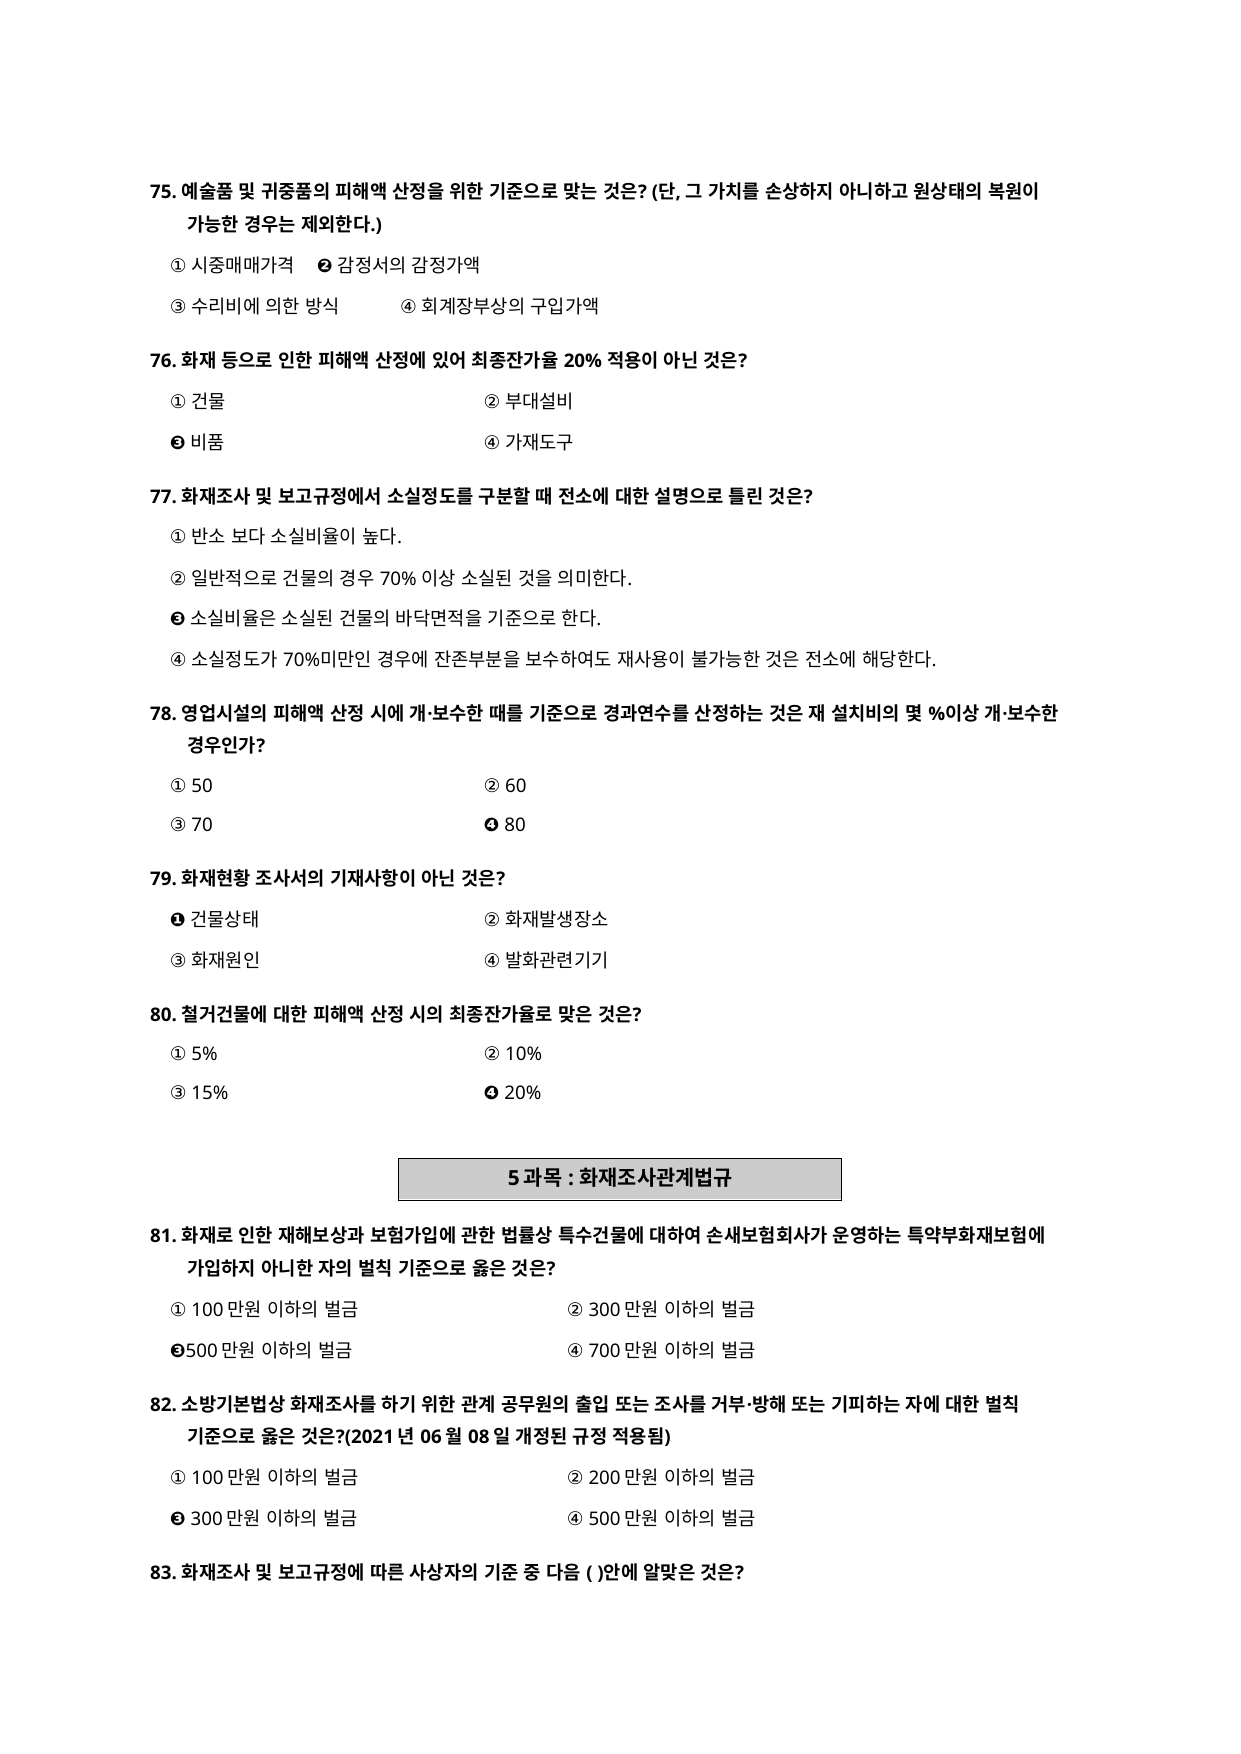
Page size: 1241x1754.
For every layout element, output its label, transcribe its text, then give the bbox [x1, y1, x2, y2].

text 77. 화재조사 및 보고규정에서 소실정도를 구분할 때 전소에 대한 설명으로 틀린 것은? [150, 481, 1090, 508]
text ③ 70 ❹ 80 [150, 811, 1090, 837]
table_header 5과목 : 화재조사관계법규 [399, 1159, 841, 1199]
text 83. 화재조사 및 보고규정에 따른 사상자의 기준 중 다음 ( )안에 알맞은 것은? [150, 1557, 1090, 1585]
text ③ 15% ❹ 20% [150, 1079, 1090, 1105]
text ❸500만원 이하의 벌금 ④ 700만원 이하의 벌금 [150, 1336, 1090, 1363]
text ③ 화재원인 ④ 발화관련기기 [150, 946, 1090, 973]
text ① 100만원 이하의 벌금 ② 300만원 이하의 벌금 [150, 1294, 1090, 1322]
text ① 건물 ② 부대설비 [150, 386, 1090, 414]
text 82. 소방기본법상 화재조사를 하기 위한 관계 공무원의 출입 또는 조사를 거부·방해 또는 기피하는 자에 대한 벌칙 기준으로 옳은 것은?(2021년 06월 08일 개정된 규정 적용됨) [150, 1389, 1090, 1449]
text 80. 철거건물에 대한 피해액 산정 시의 최종잔가율로 맞은 것은? [150, 999, 1090, 1026]
text ④ 소실정도가 70%미만인 경우에 잔존부분을 보수하여도 재사용이 불가능한 것은 전소에 해당한다. [150, 645, 1090, 672]
text 78. 영업시설의 피해액 산정 시에 개·보수한 때를 기준으로 경과연수를 산정하는 것은 재 설치비의 몇 %이상 개·보수한 경우인가? [150, 698, 1090, 758]
text ❸ 비품 ④ 가재도구 [150, 428, 1090, 455]
text ❸ 소실비율은 소실된 건물의 바닥면적을 기준으로 한다. [150, 604, 1090, 631]
text ❸ 300만원 이하의 벌금 ④ 500만원 이하의 벌금 [150, 1504, 1090, 1531]
text ① 반소 보다 소실비율이 높다. [150, 522, 1090, 549]
text 81. 화재로 인한 재해보상과 보험가입에 관한 법률상 특수건물에 대하여 손새보험회사가 운영하는 특약부화재보험에 가입하지 아니한 자의 벌칙 기준으로 옳은 것은? [150, 1221, 1090, 1281]
text ② 일반적으로 건물의 경우 70% 이상 소실된 것을 의미한다. [150, 563, 1090, 590]
text ① 5% ② 10% [150, 1040, 1090, 1066]
text ① 시중매매가격 ❷ 감정서의 감정가액 [150, 251, 1090, 278]
text ① 100만원 이하의 벌금 ② 200만원 이하의 벌금 [150, 1463, 1090, 1490]
text 76. 화재 등으로 인한 피해액 산정에 있어 최종잔가율 20% 적용이 아닌 것은? [150, 346, 1090, 373]
text 79. 화재현황 조사서의 기재사항이 아닌 것은? [150, 863, 1090, 891]
text ③ 수리비에 의한 방식 ④ 회계장부상의 구입가액 [150, 292, 1090, 319]
text 75. 예술품 및 귀중품의 피해액 산정을 위한 기준으로 맞는 것은? (단, 그 가치를 손상하지 아니하고 원상태의 복원이 가능한 경우는 제외한다.) [150, 177, 1090, 237]
text ❶ 건물상태 ② 화재발생장소 [150, 904, 1090, 932]
text ① 50 ② 60 [150, 772, 1090, 797]
